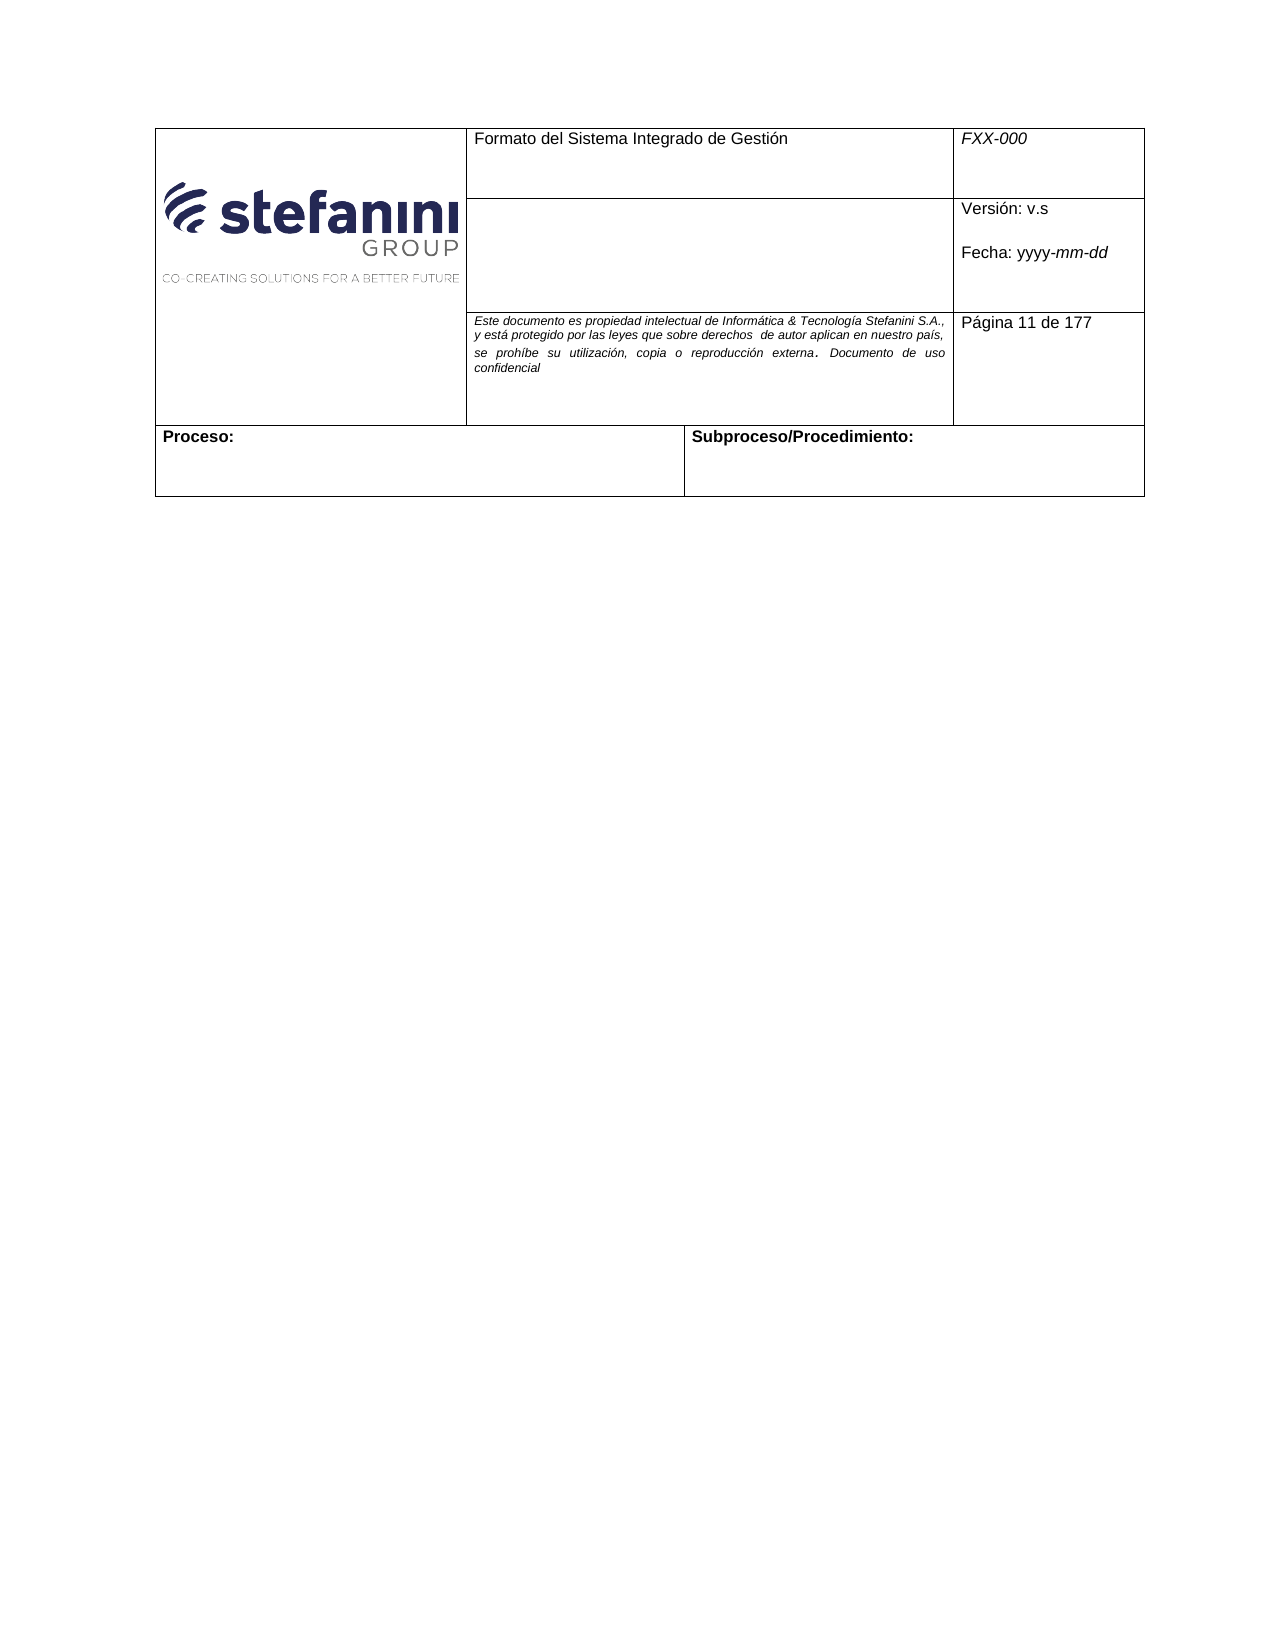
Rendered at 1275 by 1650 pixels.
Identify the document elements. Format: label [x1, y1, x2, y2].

picture [162, 182, 460, 286]
